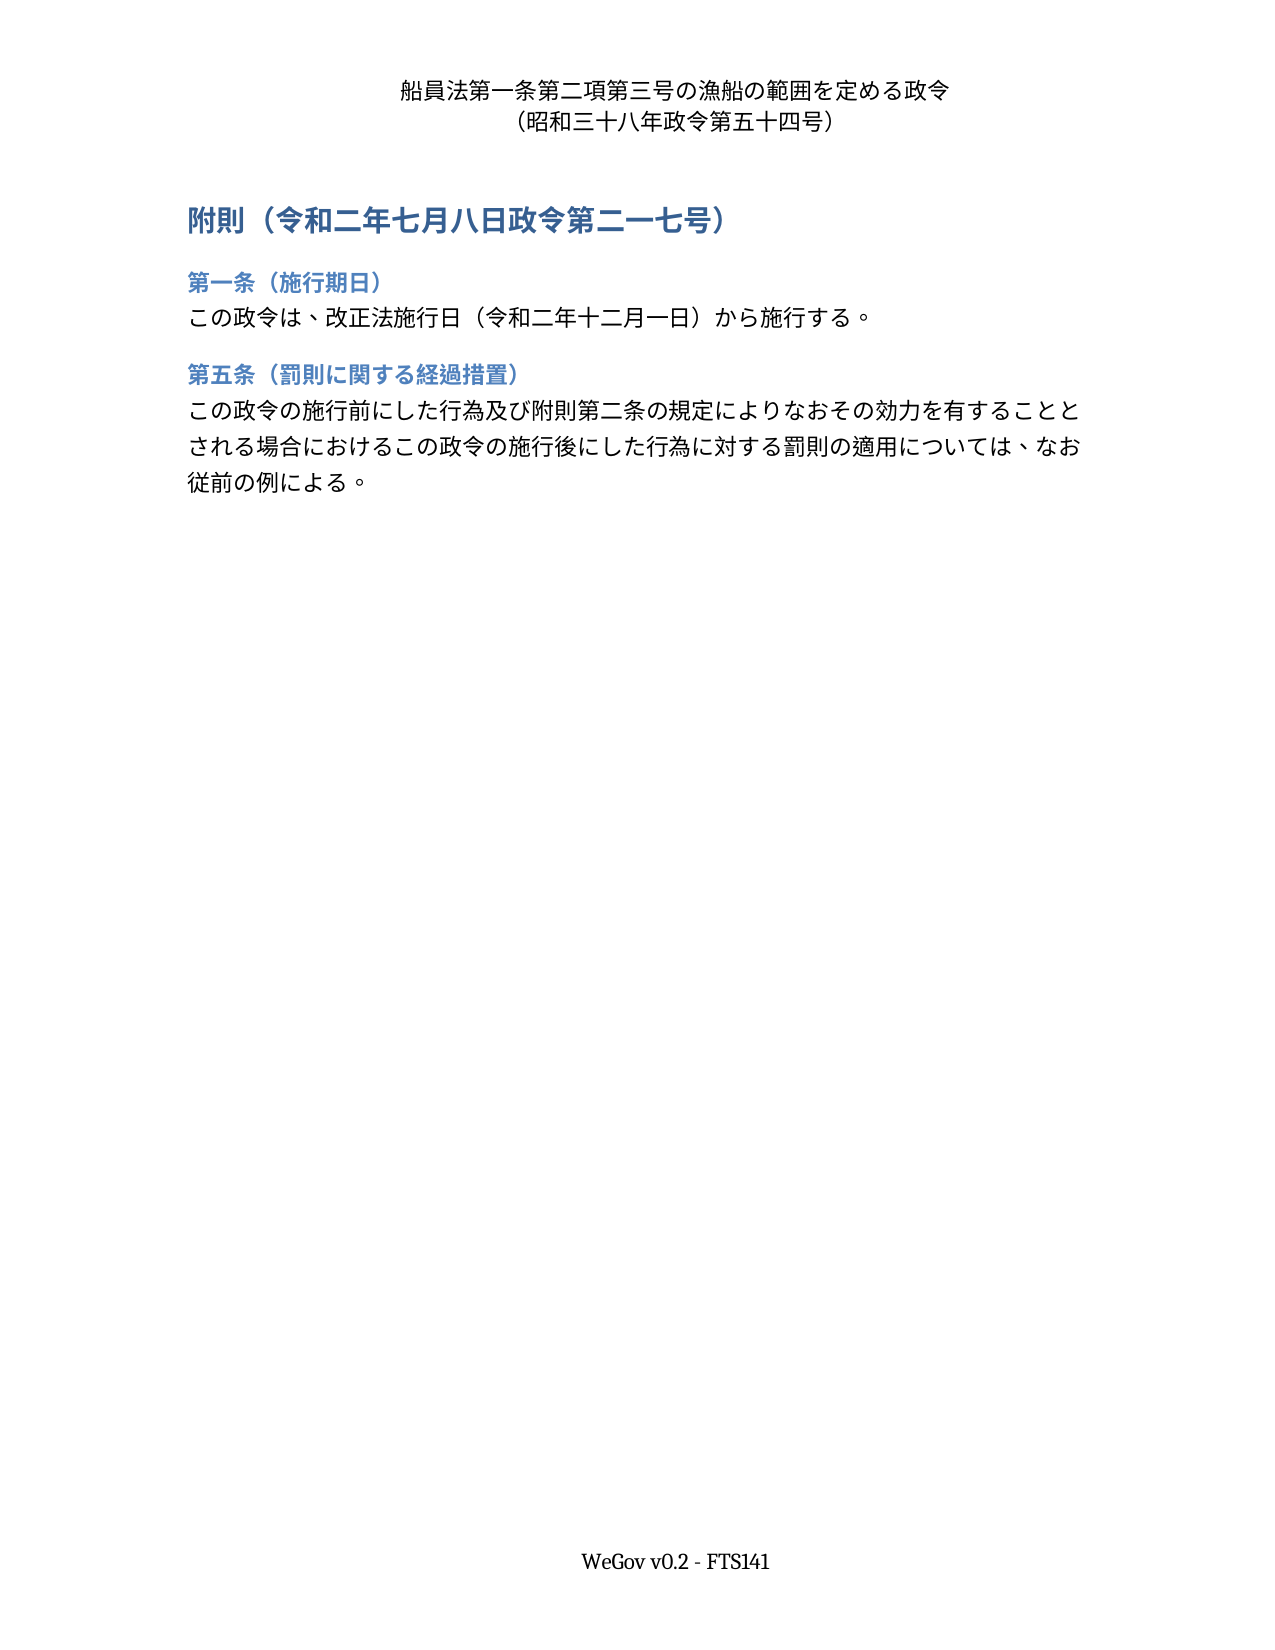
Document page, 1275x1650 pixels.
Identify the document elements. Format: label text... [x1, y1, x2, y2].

text この政令の施行前にした行為及び附則第二条の規定によりなおその効力を有することとされる場合におけるこの政令の施行後にした行為に対する罰則の適用については、なお従前の例による。 [187, 395, 1087, 498]
subtitle 附則（令和二年七月八日政令第二一七号） [187, 200, 1087, 240]
subtitle 第五条（罰則に関する経過措置） [187, 359, 1087, 390]
text この政令は、改正法施行日（令和二年十二月一日）から施行する。 [187, 302, 1087, 334]
subtitle 第一条（施行期日） [187, 266, 1087, 298]
